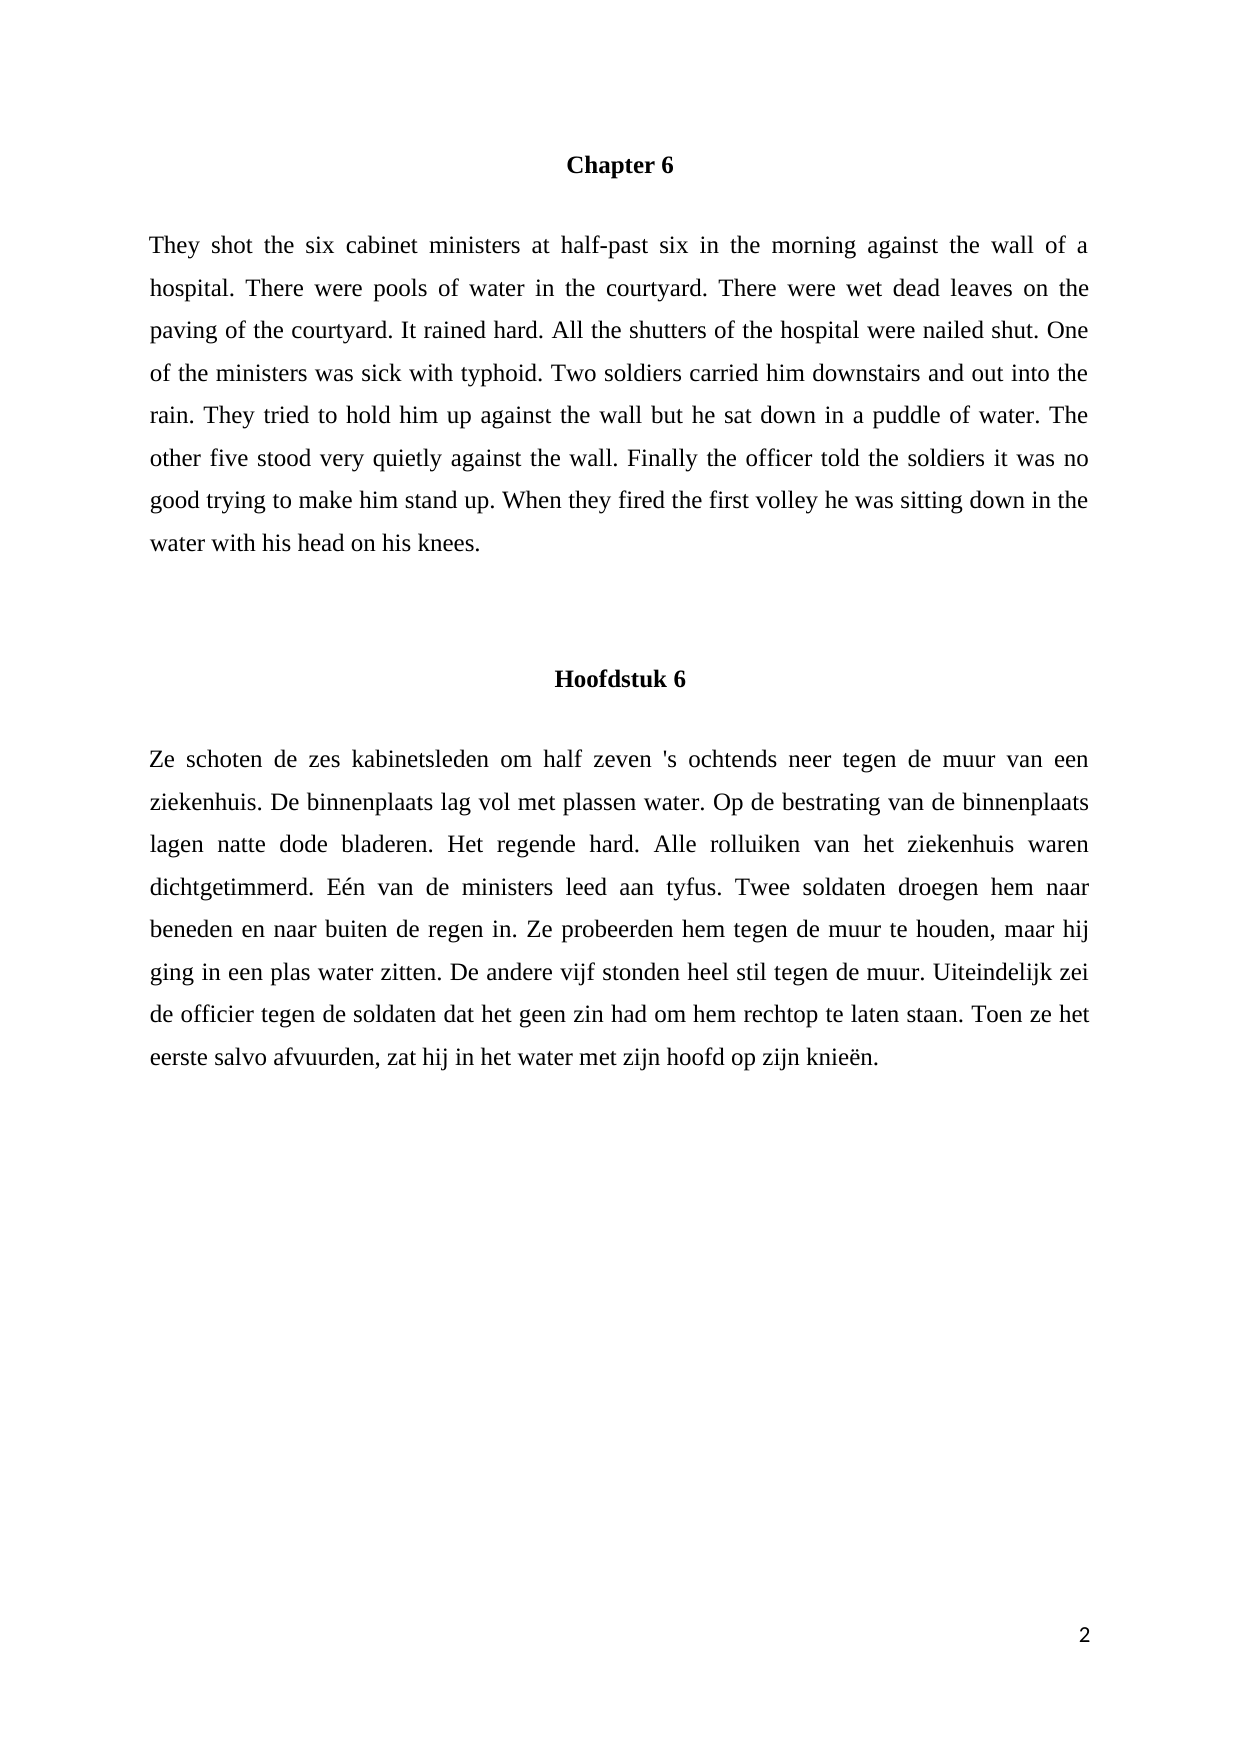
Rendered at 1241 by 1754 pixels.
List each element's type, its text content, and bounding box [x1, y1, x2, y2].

subtitle Chapter 6 [150, 150, 1090, 179]
text Ze schoten de zes kabinetsleden om half zeven 's ochtends neer tegen de muur van een ziekenhuis. De binnenplaats lag vol met plassen water. Op de bestrating van de binnenplaats lagen natte dode bladeren. Het regende hard. Alle rolluiken van het ziekenhuis waren dichtgetimmerd. Eén van de ministers leed aan tyfus. Twee soldaten droegen hem naar beneden en naar buiten de regen in. Ze probeerden hem tegen de muur te houden, maar hij ging in een plas water zitten. De andere vijf stonden heel stil tegen de muur. Uiteindelijk zei de officier tegen de soldaten dat het geen zin had om hem rechtop te laten staan. Toen ze het eerste salvo afvuurden, zat hij in het water met zijn hoofd op zijn knieën. [148, 744, 1090, 1071]
subtitle Hoofdstuk 6 [150, 664, 1090, 692]
text They shot the six cabinet ministers at half-past six in the morning against the wall of a hospital. There were pools of water in the courtyard. There were wet dead leaves on the paving of the courtyard. It rained hard. All the shutters of the hospital were nailed shut. One of the ministers was sick with typhoid. Two soldiers carried him downstairs and out into the rain. They tried to hold him up against the wall but he sat down in a puddle of water. The other five stood very quietly against the wall. Finally the officer told the soldiers it was no good trying to make him stand up. When they fired the first volley he was sitting down in the water with his head on his knees. [148, 231, 1090, 557]
